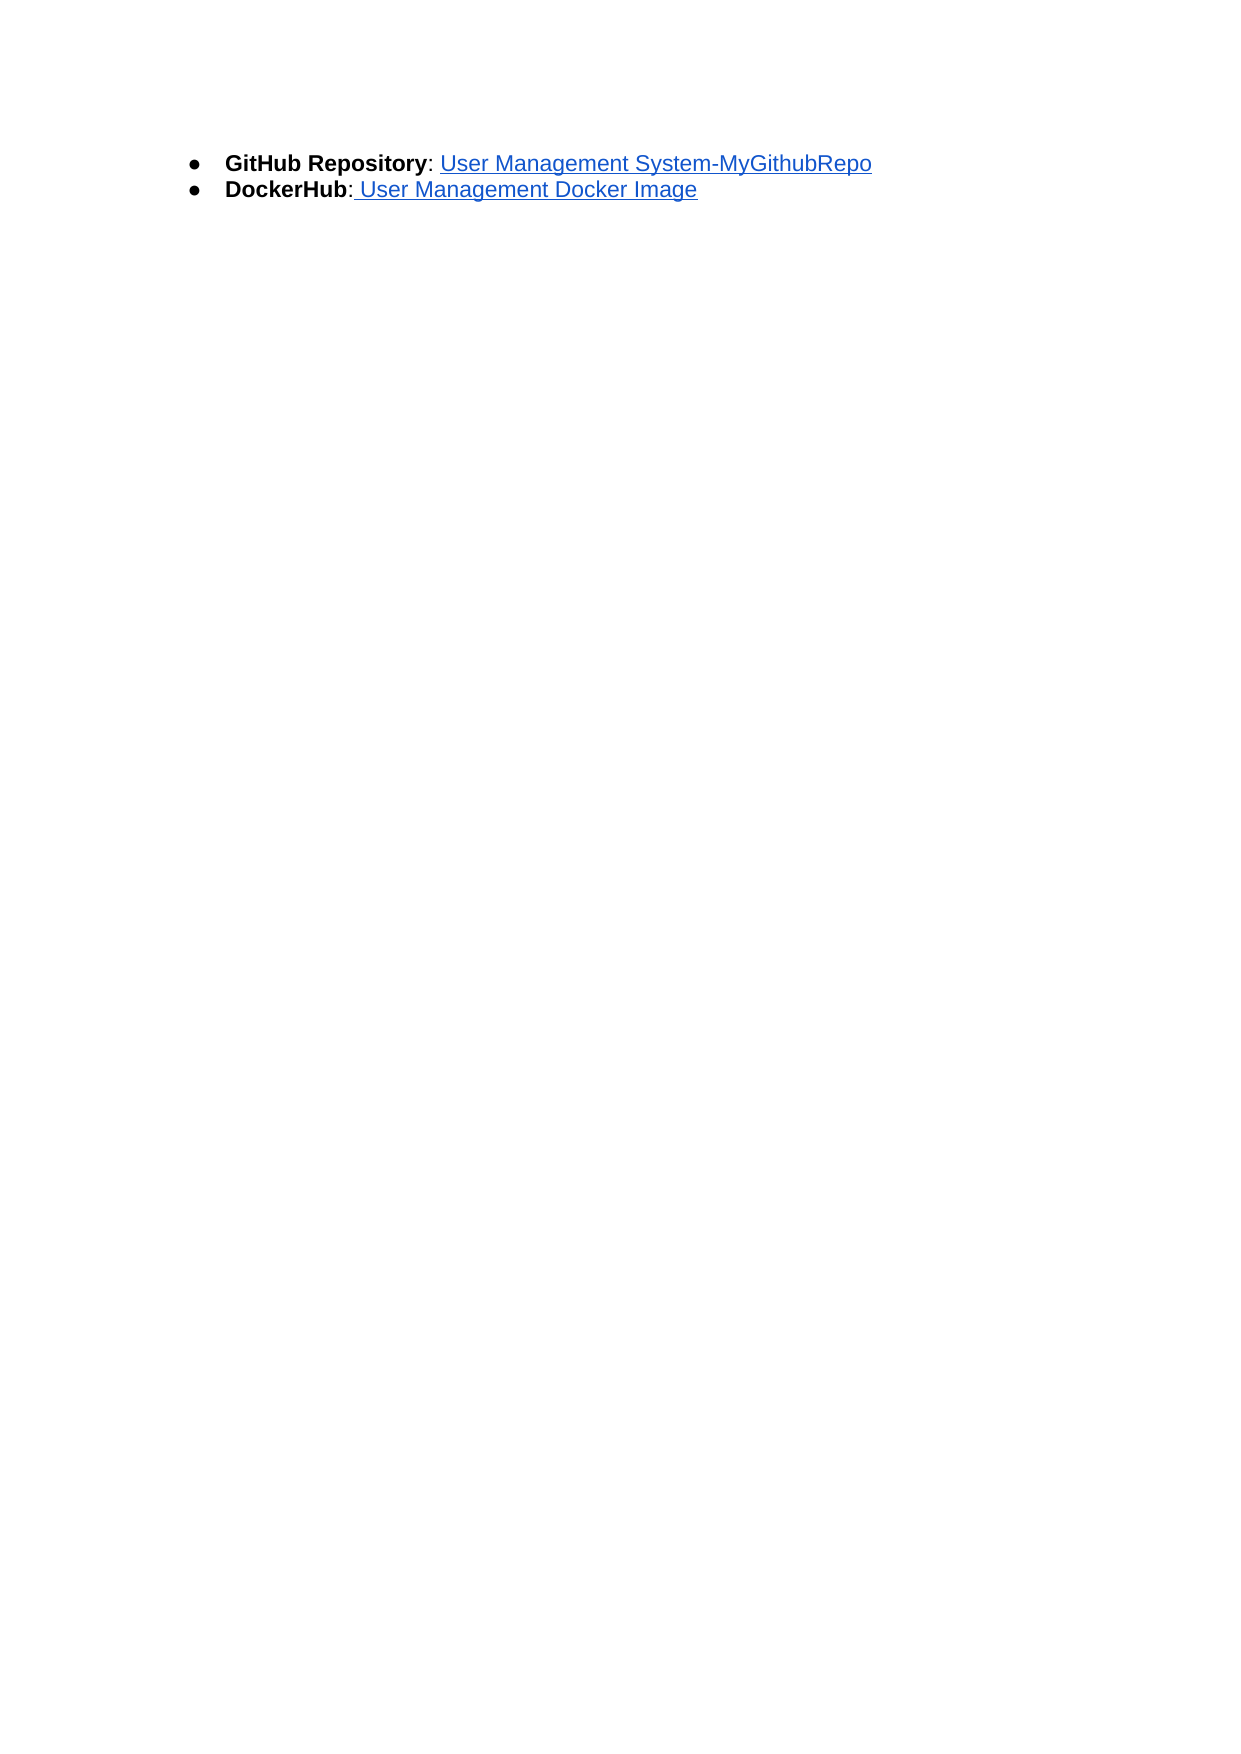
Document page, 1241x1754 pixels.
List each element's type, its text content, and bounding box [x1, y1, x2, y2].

list GitHub Repository: User Management System-MyGithubRepo [187, 150, 1090, 176]
list DockerHub: User Management Docker Image [187, 176, 1090, 203]
